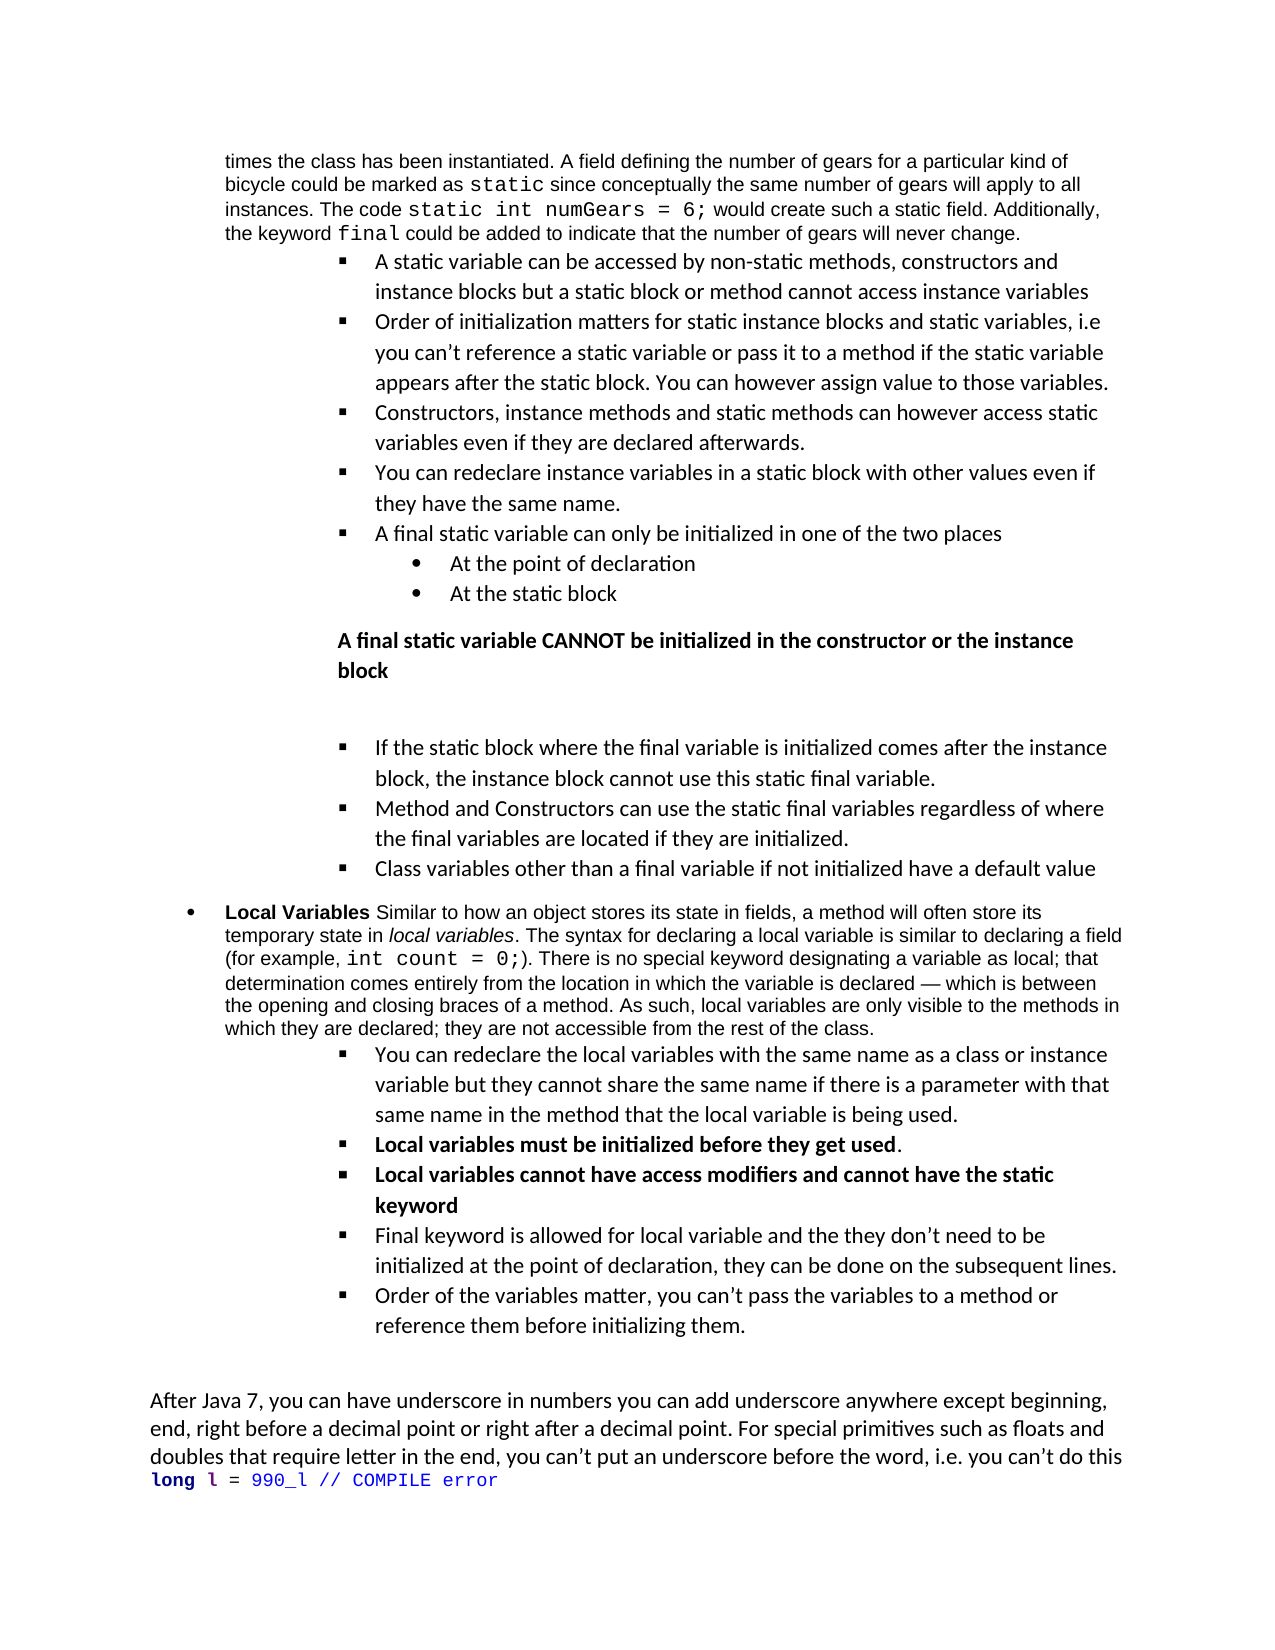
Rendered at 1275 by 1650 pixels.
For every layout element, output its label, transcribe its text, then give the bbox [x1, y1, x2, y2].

list If the static block where the final variable is initialized comes after the instance block, the instance block cannot use this static final variable. [337, 733, 1125, 792]
list Local variables must be initialized before they get used. [337, 1130, 1125, 1158]
list Local variables cannot have access modifiers and cannot have the static keyword [337, 1161, 1125, 1219]
list Final keyword is allowed for local variable and the they don’t need to be initialized at the point of declaration, they can be done on the subsequent lines. [337, 1221, 1125, 1279]
text long l = 990_l // COMPILE error [150, 1471, 1125, 1492]
text After Java 7, you can have underscore in numbers you can add underscore anywhere except beginning, end, right before a decimal point or right after a decimal point. For special primitives such as floats and doubles that require letter in the end, you can’t put an underscore before the word, i.e. you can’t do this [150, 1386, 1125, 1471]
list Local Variables Similar to how an object stores its state in fields, a method will often store its temporary state in local variables. The syntax for declaring a local variable is similar to declaring a field (for example, int count = 0;). There is no special keyword designating a variable as local; that determination comes entirely from the location in which the variable is declared — which is between the opening and closing braces of a method. As such, local variables are only visible to the methods in which they are declared; they are not accessible from the rest of the class. [187, 901, 1125, 1040]
text A final static variable CANNOT be initialized in the constructor or the instance block [337, 626, 1125, 684]
list Constructors, instance methods and static methods can however access static variables even if they are declared afterwards. [337, 398, 1125, 456]
list At the point of declaration [412, 549, 1125, 577]
list A static variable can be accessed by non-static methods, constructors and instance blocks but a static block or method cannot access instance variables [337, 247, 1125, 305]
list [187, 150, 1125, 247]
list Order of initialization matters for static instance blocks and static variables, i.e you can’t reference a static variable or pass it to a method if the static variable appears after the static block. You can however assign value to those variables. [337, 307, 1125, 396]
list You can redeclare the local variables with the same name as a class or instance variable but they cannot share the same name if there is a parameter with that same name in the method that the local variable is being used. [337, 1040, 1125, 1128]
list A final static variable can only be initialized in one of the two places [337, 519, 1125, 547]
list Method and Constructors can use the static final variables regardless of where the final variables are located if they are initialized. [337, 794, 1125, 852]
list At the static block [412, 579, 1125, 607]
list You can redeclare instance variables in a static block with other values even if they have the same name. [337, 458, 1125, 517]
list Order of the variables matter, you can’t pass the variables to a method or reference them before initializing them. [337, 1281, 1125, 1339]
list Class variables other than a final variable if not initialized have a default value [337, 854, 1125, 882]
